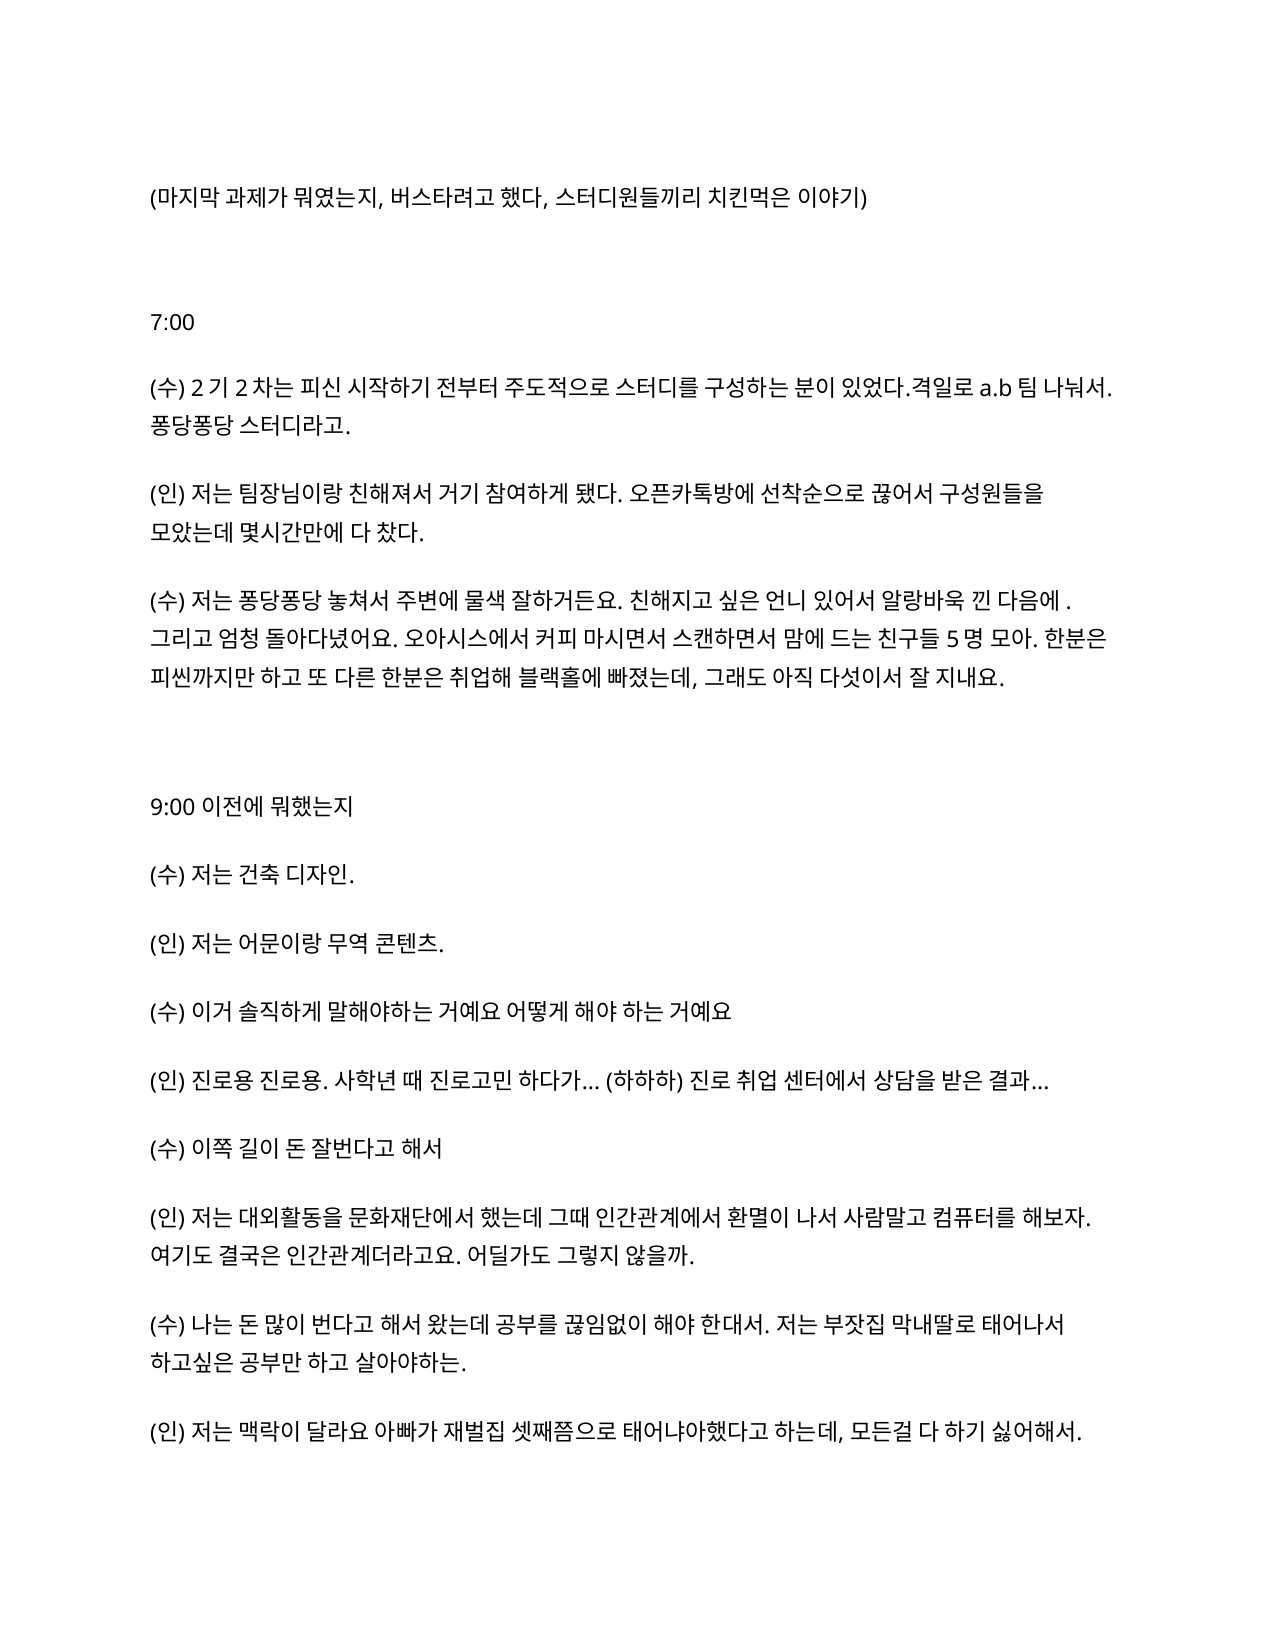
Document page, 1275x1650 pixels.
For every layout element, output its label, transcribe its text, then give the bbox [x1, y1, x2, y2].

text (수) 저는 건축 디자인. [150, 857, 1125, 890]
text (수) 이거 솔직하게 말해야하는 거예요 어떻게 해야 하는 거예요 [150, 994, 1125, 1027]
text (수) 이쪽 길이 돈 잘번다고 해서 [150, 1131, 1125, 1164]
text (인) 저는 팀장님이랑 친해져서 거기 참여하게 됐다. 오픈카톡방에 선착순으로 끊어서 구성원들을 모았는데 몇시간만에 다 찼다. [150, 476, 1125, 548]
text (인) 저는 대외활동을 문화재단에서 했는데 그때 인간관계에서 환멸이 나서 사람말고 컴퓨터를 해보자. 여기도 결국은 인간관계더라고요. 어딜가도 그렇지 않을까. [150, 1200, 1125, 1271]
text (마지막 과제가 뭐였는지, 버스타려고 했다, 스터디원들끼리 치킨먹은 이야기) [150, 180, 1125, 213]
text (수) 2기 2차는 피신 시작하기 전부터 주도적으로 스터디를 구성하는 분이 있었다.격일로 a.b팀 나눠서. 퐁당퐁당 스터디라고. [150, 369, 1125, 441]
text 9:00 이전에 뭐했는지 [150, 788, 1125, 822]
text (인) 진로용 진로용. 사학년 때 진로고민 하다가... (하하하) 진로 취업 센터에서 상담을 받은 결과... [150, 1063, 1125, 1096]
text (인) 저는 어문이랑 무역 콘텐츠. [150, 926, 1125, 959]
text 7:00 [150, 309, 1125, 336]
text (수) 나는 돈 많이 번다고 해서 왔는데 공부를 끊임없이 해야 한대서. 저는 부잣집 막내딸로 태어나서 하고싶은 공부만 하고 살아야하는. [150, 1307, 1125, 1378]
text (수) 저는 퐁당퐁당 놓쳐서 주변에 물색 잘하거든요. 친해지고 싶은 언니 있어서 알랑바욱 낀 다음에 . 그리고 엄청 돌아다녔어요. 오아시스에서 커피 마시면서 스캔하면서 맘에 드는 친구들 5명 모아. 한분은 피씬까지만 하고 또 다른 한분은 취업해 블랙홀에 빠졌는데, 그래도 아직 다섯이서 잘 지내요. [150, 583, 1125, 693]
text (인) 저는 맥락이 달라요 아빠가 재벌집 셋째쯤으로 태어냐아했다고 하는데, 모든걸 다 하기 싫어해서. [150, 1413, 1125, 1447]
